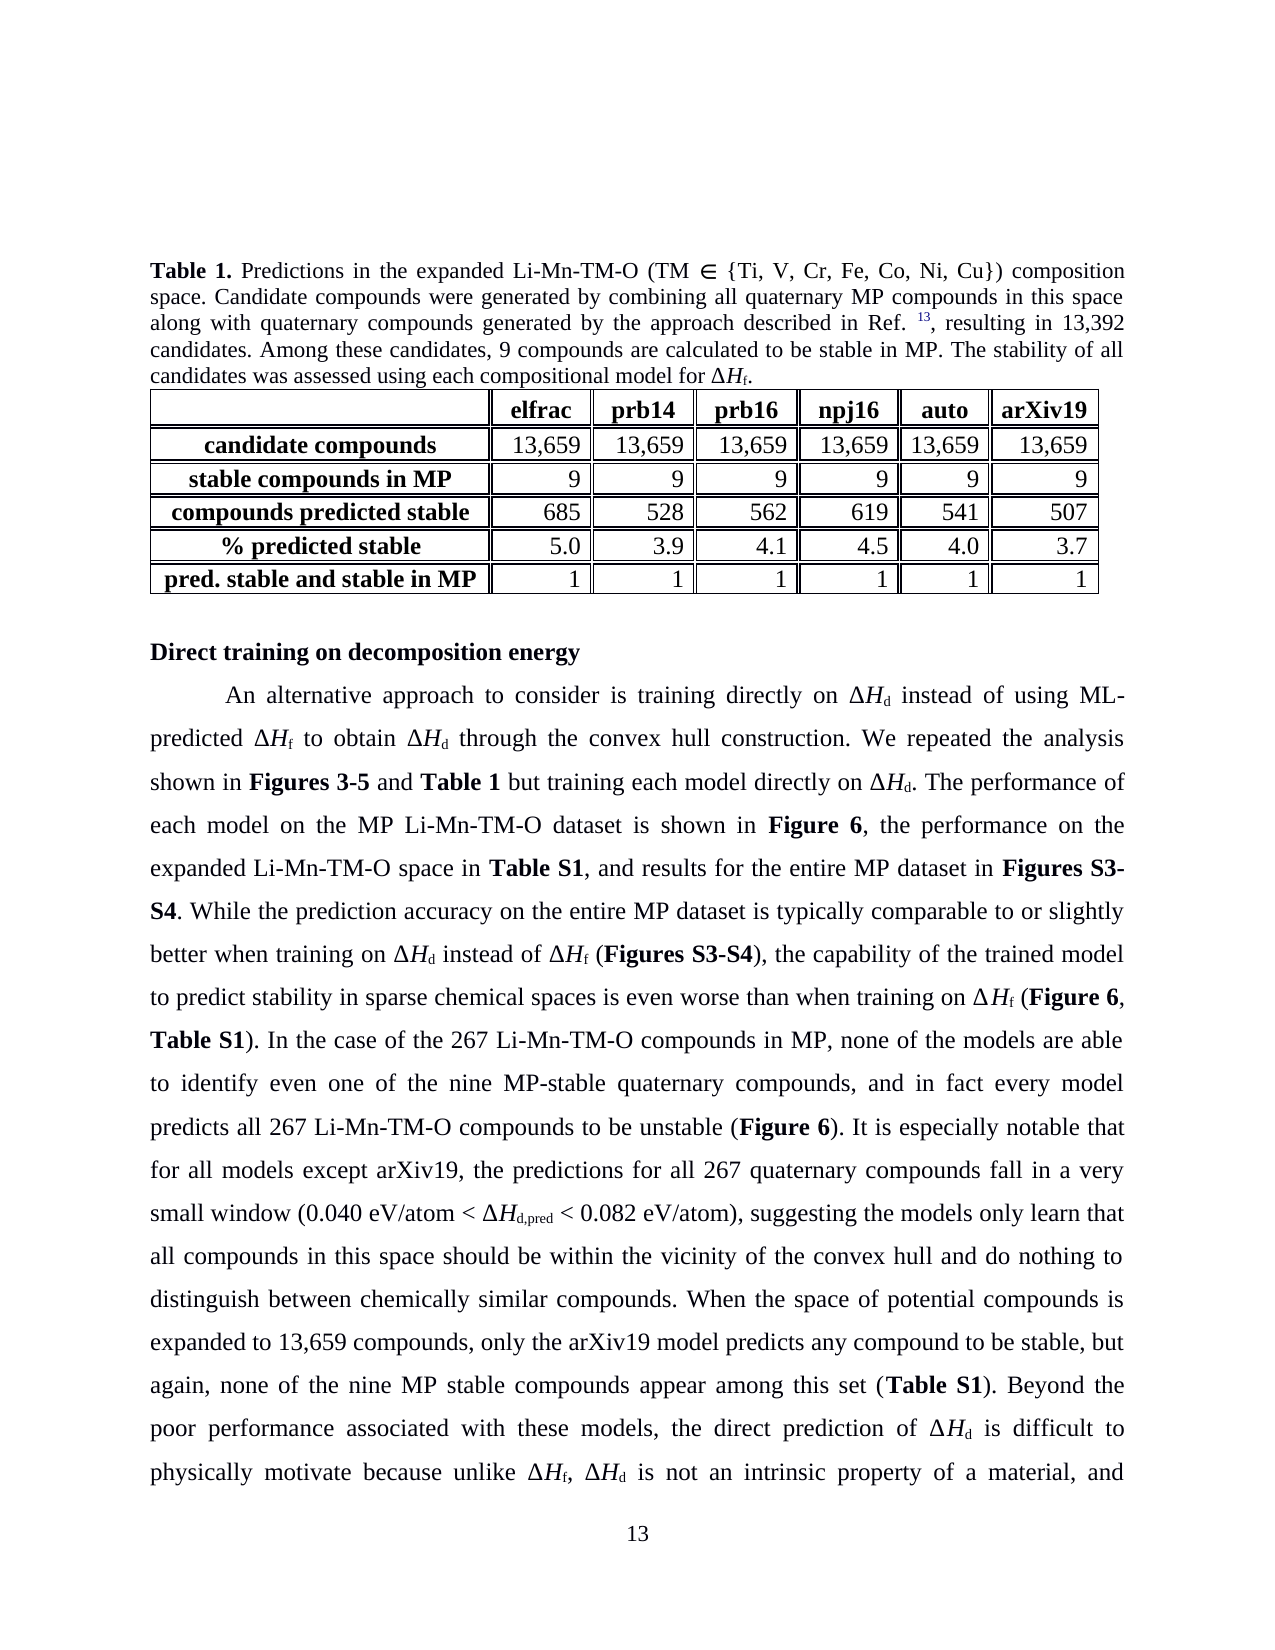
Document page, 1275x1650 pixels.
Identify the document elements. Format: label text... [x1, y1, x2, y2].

table_header arXiv19 [993, 390, 1098, 424]
table_header npj16 [801, 390, 897, 424]
table_cell 1 [801, 565, 897, 593]
text Table 1. Predictions in the expanded Li-Mn-TM-O (TM ∈ {Ti, V, Cr, Fe, Co, Ni, Cu}) composition space. Candidate compounds were generated by combining all quaternary MP compounds in this space along with quaternary compounds generated by the approach described in Ref. 13, resulting in 13,392 candidates. Among these candidates, 9 compounds are calculated to be stable in MP. The stability of all candidates was assessed using each compositional model for ΔHf. [150, 255, 1125, 388]
table_cell 619 [801, 498, 897, 526]
table_cell 9 [993, 464, 1098, 493]
table_cell 13,659 [801, 429, 897, 459]
table_cell 13,659 [993, 429, 1098, 459]
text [150, 680, 1125, 1485]
table_cell 13,659 [902, 429, 988, 459]
table_cell 13,659 [594, 429, 693, 459]
table_header prb14 [594, 390, 693, 424]
table_cell stable compounds in MP [151, 464, 488, 493]
table_cell candidate compounds [151, 429, 488, 459]
table_header elfrac [493, 390, 590, 424]
table_cell 1 [993, 565, 1098, 593]
table_cell compounds predicted stable [151, 498, 488, 526]
table_header [151, 390, 488, 424]
table_cell 4.0 [902, 531, 988, 560]
table_cell 685 [493, 498, 590, 526]
table_cell 13,659 [493, 429, 590, 459]
text Direct training on decomposition energy [150, 637, 1125, 666]
table_cell 4.1 [697, 531, 796, 560]
table_cell 1 [493, 565, 590, 593]
table_cell 1 [594, 565, 693, 593]
table_cell 9 [493, 464, 590, 493]
table_cell 9 [697, 464, 796, 493]
table_cell 9 [801, 464, 897, 493]
table_cell 9 [902, 464, 988, 493]
table_header auto [902, 390, 988, 424]
table_cell 9 [594, 464, 693, 493]
table_cell 528 [594, 498, 693, 526]
table_cell 5.0 [493, 531, 590, 560]
table_cell 3.9 [594, 531, 693, 560]
table_cell % predicted stable [151, 531, 488, 560]
table_cell 3.7 [993, 531, 1098, 560]
table_cell 1 [697, 565, 796, 593]
table_cell 541 [902, 498, 988, 526]
table_cell 1 [902, 565, 988, 593]
table_cell 562 [697, 498, 796, 526]
table_cell 13,659 [697, 429, 796, 459]
table_cell 507 [993, 498, 1098, 526]
table_header prb16 [697, 390, 796, 424]
table_cell pred. stable and stable in MP [151, 565, 488, 593]
table_cell 4.5 [801, 531, 897, 560]
